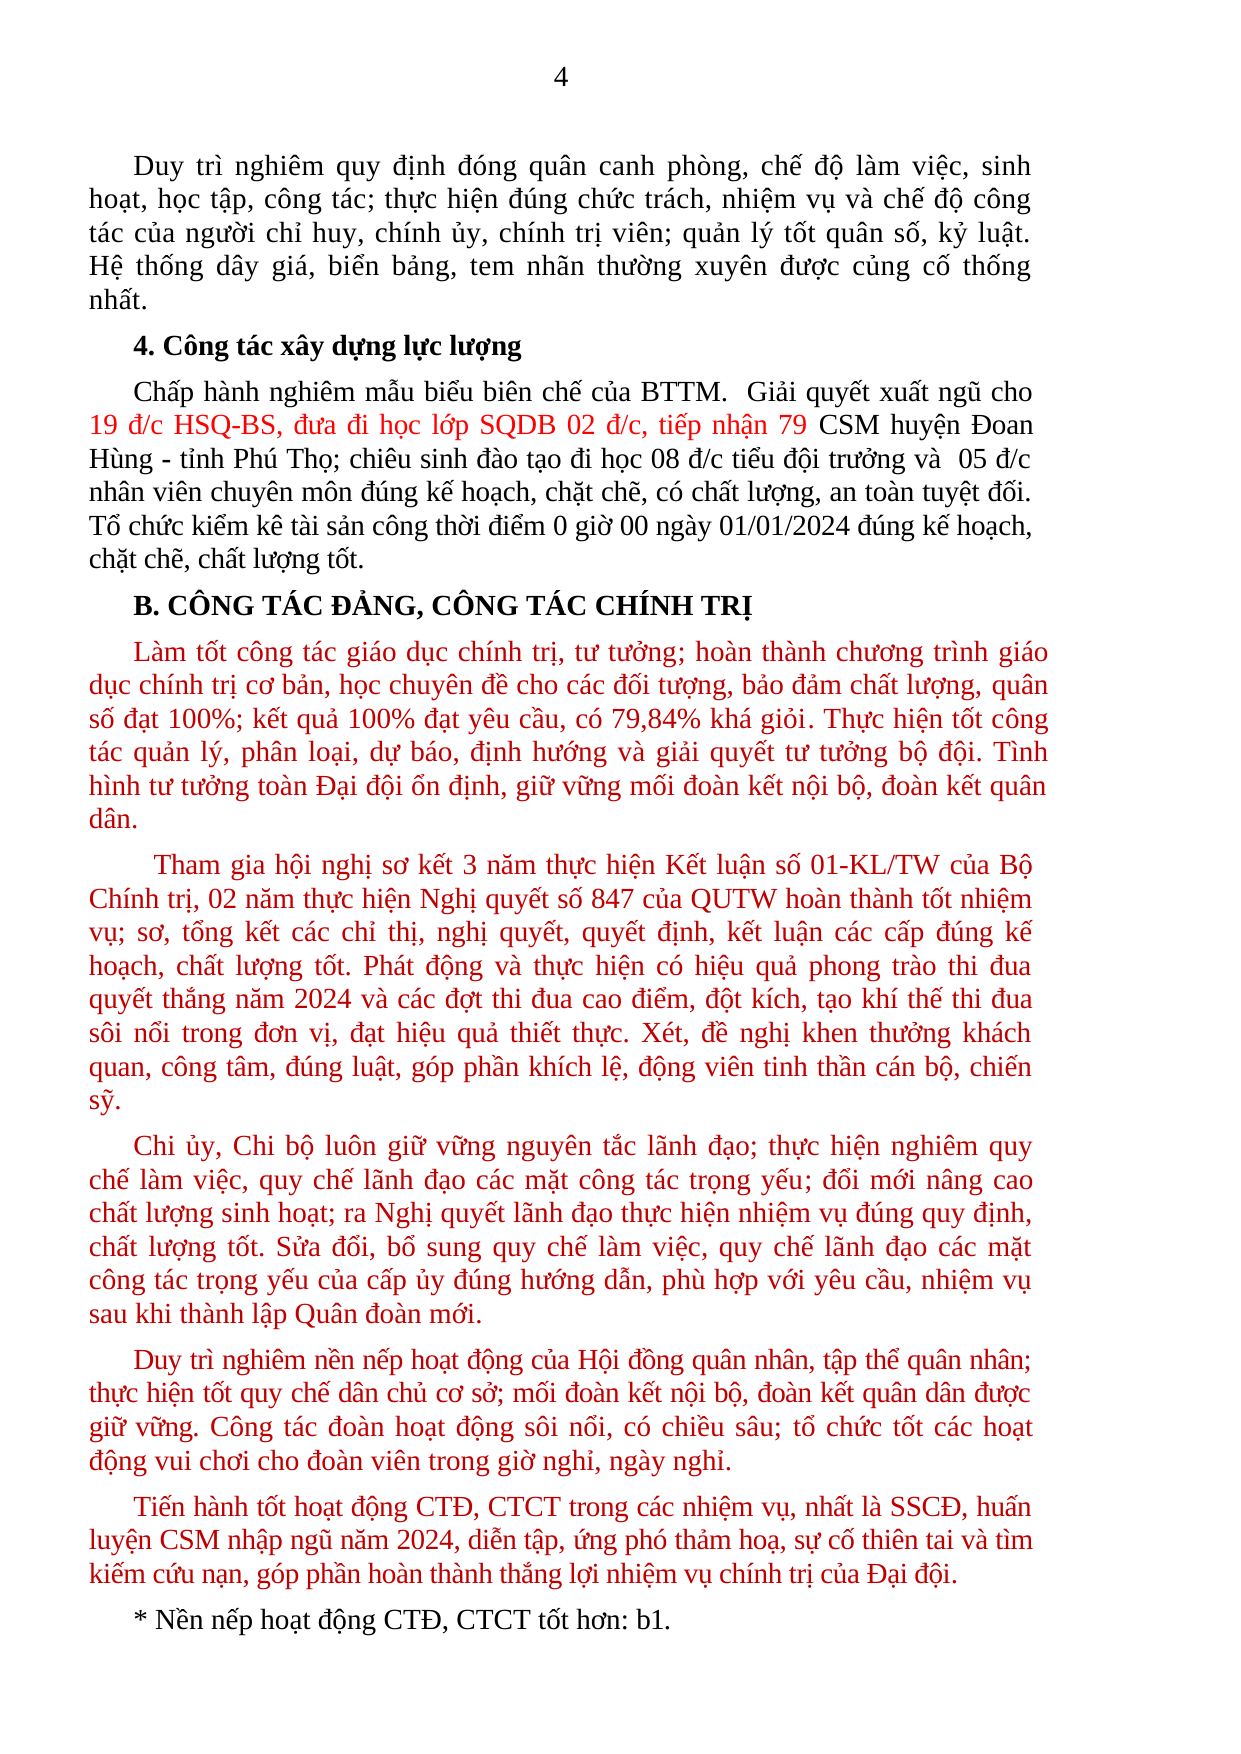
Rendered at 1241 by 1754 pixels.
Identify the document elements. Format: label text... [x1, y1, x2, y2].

text * Nền nếp hoạt động CTĐ, CTCT tốt hơn: b1. [89, 1602, 1033, 1635]
text Tiến hành tốt hoạt động CTĐ, CTCT trong các nhiệm vụ, nhất là SSCĐ, huấn luyện CSM nhập ngũ năm 2024, diễn tập, ứng phó thảm hoạ, sự cố thiên tai và tìm kiếm cứu nạn, góp phần hoàn thành thắng lợi nhiệm vụ chính trị của Đại đội. [89, 1489, 1033, 1589]
text Tham gia hội nghị sơ kết 3 năm thực hiện Kết luận số 01-KL/TW của Bộ Chính trị, 02 năm thực hiện Nghị quyết số 847 của QUTW hoàn thành tốt nhiệm vụ; sơ, tổng kết các chỉ thị, nghị quyết, quyết định, kết luận các cấp đúng kế hoạch, chất lượng tốt. Phát động và thực hiện có hiệu quả phong trào thi đua quyết thắng năm 2024 và các đợt thi đua cao điểm, đột kích, tạo khí thế thi đua sôi nổi trong đơn vị, đạt hiệu quả thiết thực. Xét, đề nghị khen thưởng khách quan, công tâm, đúng luật, góp phần khích lệ, động viên tinh thần cán bộ, chiến sỹ. [89, 847, 1033, 1116]
text B. CÔNG TÁC ĐẢNG, CÔNG TÁC CHÍNH TRỊ [89, 588, 1033, 621]
text 4. Công tác xây dựng lực lượng [89, 328, 1033, 361]
text Duy trì nghiêm quy định đóng quân canh phòng, chế độ làm việc, sinh hoạt, học tập, công tác; thực hiện đúng chức trách, nhiệm vụ và chế độ công tác của người chỉ huy, chính ủy, chính trị viên; quản lý tốt quân số, kỷ luật. Hệ thống dây giá, biển bảng, tem nhãn thường xuyên được củng cố thống nhất. [89, 148, 1033, 315]
text Chấp hành nghiêm mẫu biểu biên chế của BTTM. Giải quyết xuất ngũ cho 19 đ/c HSQ-BS, đưa đi học lớp SQDB 02 đ/c, tiếp nhận 79 CSM huyện Đoan Hùng - tỉnh Phú Thọ; chiêu sinh đào tạo đi học 08 đ/c tiểu đội trưởng và 05 đ/c nhân viên chuyên môn đúng kế hoạch, chặt chẽ, có chất lượng, an toàn tuyệt đối. Tổ chức kiểm kê tài sản công thời điểm 0 giờ 00 ngày 01/01/2024 đúng kế hoạch, chặt chẽ, chất lượng tốt. [89, 374, 1033, 575]
text Chi ủy, Chi bộ luôn giữ vững nguyên tắc lãnh đạo; thực hiện nghiêm quy chế làm việc, quy chế lãnh đạo các mặt công tác trọng yếu; đổi mới nâng cao chất lượng sinh hoạt; ra Nghị quyết lãnh đạo thực hiện nhiệm vụ đúng quy định, chất lượng tốt. Sửa đổi, bổ sung quy chế làm việc, quy chế lãnh đạo các mặt công tác trọng yếu của cấp ủy đúng hướng dẫn, phù hợp với yêu cầu, nhiệm vụ sau khi thành lập Quân đoàn mới. [89, 1128, 1033, 1329]
text Duy trì nghiêm nền nếp hoạt động của Hội đồng quân nhân, tập thể quân nhân; thực hiện tốt quy chế dân chủ cơ sở; mối đoàn kết nội bộ, đoàn kết quân dân được giữ vững. Công tác đoàn hoạt động sôi nổi, có chiều sâu; tổ chức tốt các hoạt động vui chơi cho đoàn viên trong giờ nghỉ, ngày nghỉ. [89, 1342, 1033, 1476]
text Làm tốt công tác giáo dục chính trị, tư tưởng; hoàn thành chương trình giáo dục chính trị cơ bản, học chuyên đề cho các đối tượng, bảo đảm chất lượng, quân số đạt 100%; kết quả 100% đạt yêu cầu, có 79,84% khá giỏi. Thực hiện tốt công tác quản lý, phân loại, dự báo, định hướng và giải quyết tư tưởng bộ đội. Tình hình tư tưởng toàn Đại đội ổn định, giữ vững mối đoàn kết nội bộ, đoàn kết quân dân. [89, 634, 1048, 835]
